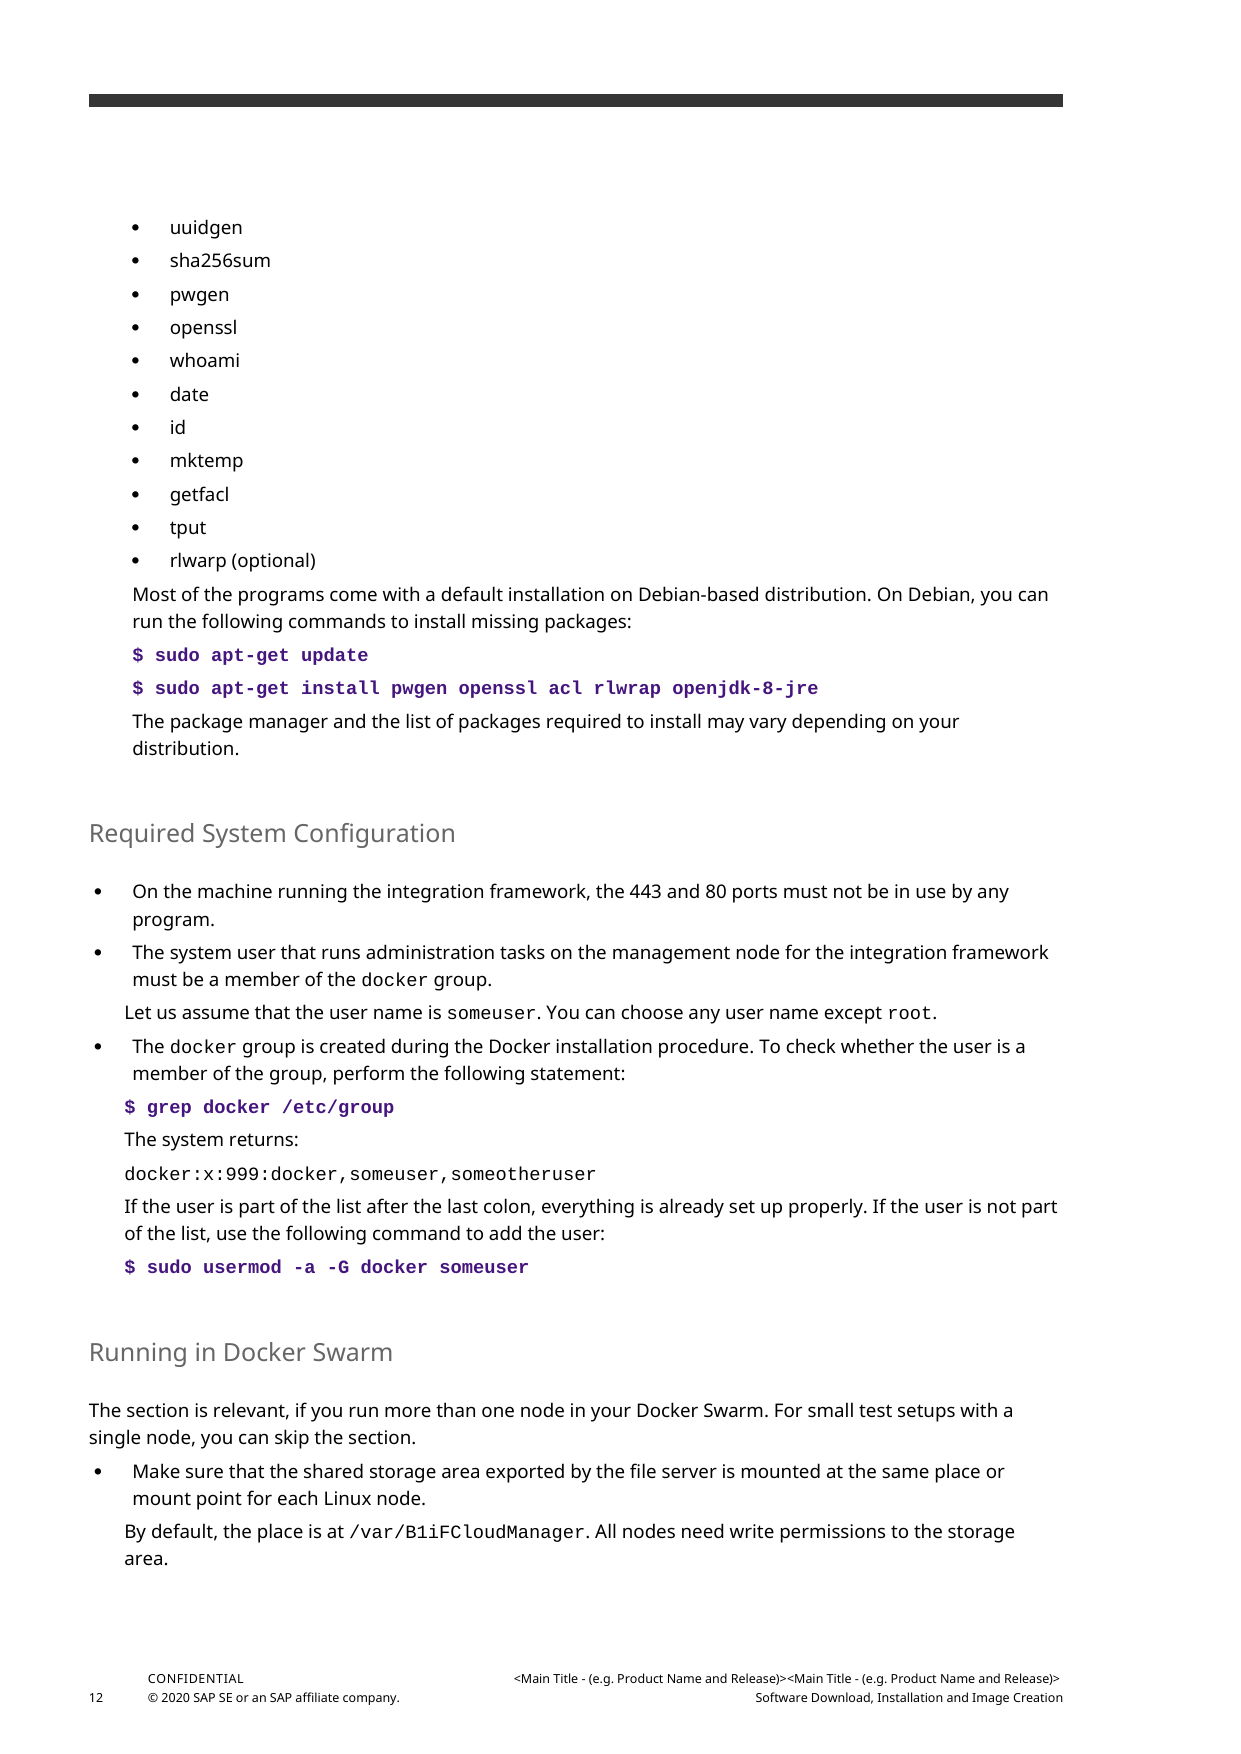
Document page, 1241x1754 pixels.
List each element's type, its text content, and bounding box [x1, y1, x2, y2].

list tput [132, 513, 1063, 540]
list The docker group is created during the Docker installation procedure. To check whether the user is a member of the group, perform the following statement: [94, 1031, 1063, 1086]
title Running in Docker Swarm [89, 1338, 1063, 1367]
list If the user is part of the list after the last colon, everything is already set up properly. If the user is not part of the list, use the following command to add the user: [124, 1192, 1063, 1246]
title Required System Configuration [89, 819, 1063, 848]
list By default, the place is at /var/B1iFCloudManager. All nodes need write permissions to the storage area. [124, 1517, 1063, 1571]
list $ sudo usermod -a -G docker someuser [124, 1252, 1063, 1279]
list The package manager and the list of packages required to install may vary depending on your distribution. [132, 706, 1063, 761]
list The system returns: [124, 1125, 1063, 1152]
list openssl [132, 313, 1063, 340]
list $ sudo apt-get update [132, 640, 1063, 667]
list The system user that runs administration tasks on the management node for the integration framework must be a member of the docker group. [94, 938, 1063, 992]
list On the machine running the integration framework, the 443 and 80 ports must not be in use by any program. [94, 877, 1063, 931]
list Let us assume that the user name is someuser. You can choose any user name except root. [124, 998, 1063, 1025]
text The section is relevant, if you run more than one node in your Docker Swarm. For small test setups with a single node, you can skip the section. [89, 1396, 1063, 1450]
list getfacl [132, 479, 1063, 506]
list mktemp [132, 446, 1063, 473]
list docker:x:999:docker,someuser,someotheruser [124, 1158, 1063, 1186]
list id [132, 413, 1063, 440]
list $ grep docker /etc/group [124, 1092, 1063, 1119]
list sha256sum [132, 246, 1063, 273]
list whoami [132, 346, 1063, 373]
list rlwarp (optional) [132, 546, 1063, 573]
list $ sudo apt-get install pwgen openssl acl rlwrap openjdk-8-jre [132, 673, 1063, 700]
list date [132, 379, 1063, 406]
list uuidgen [132, 213, 1063, 240]
list Most of the programs come with a default installation on Debian-based distribution. On Debian, you can run the following commands to install missing packages: [132, 579, 1063, 633]
list pwgen [132, 279, 1063, 306]
list Make sure that the shared storage area exported by the file server is mounted at the same place or mount point for each Linux node. [94, 1456, 1063, 1511]
